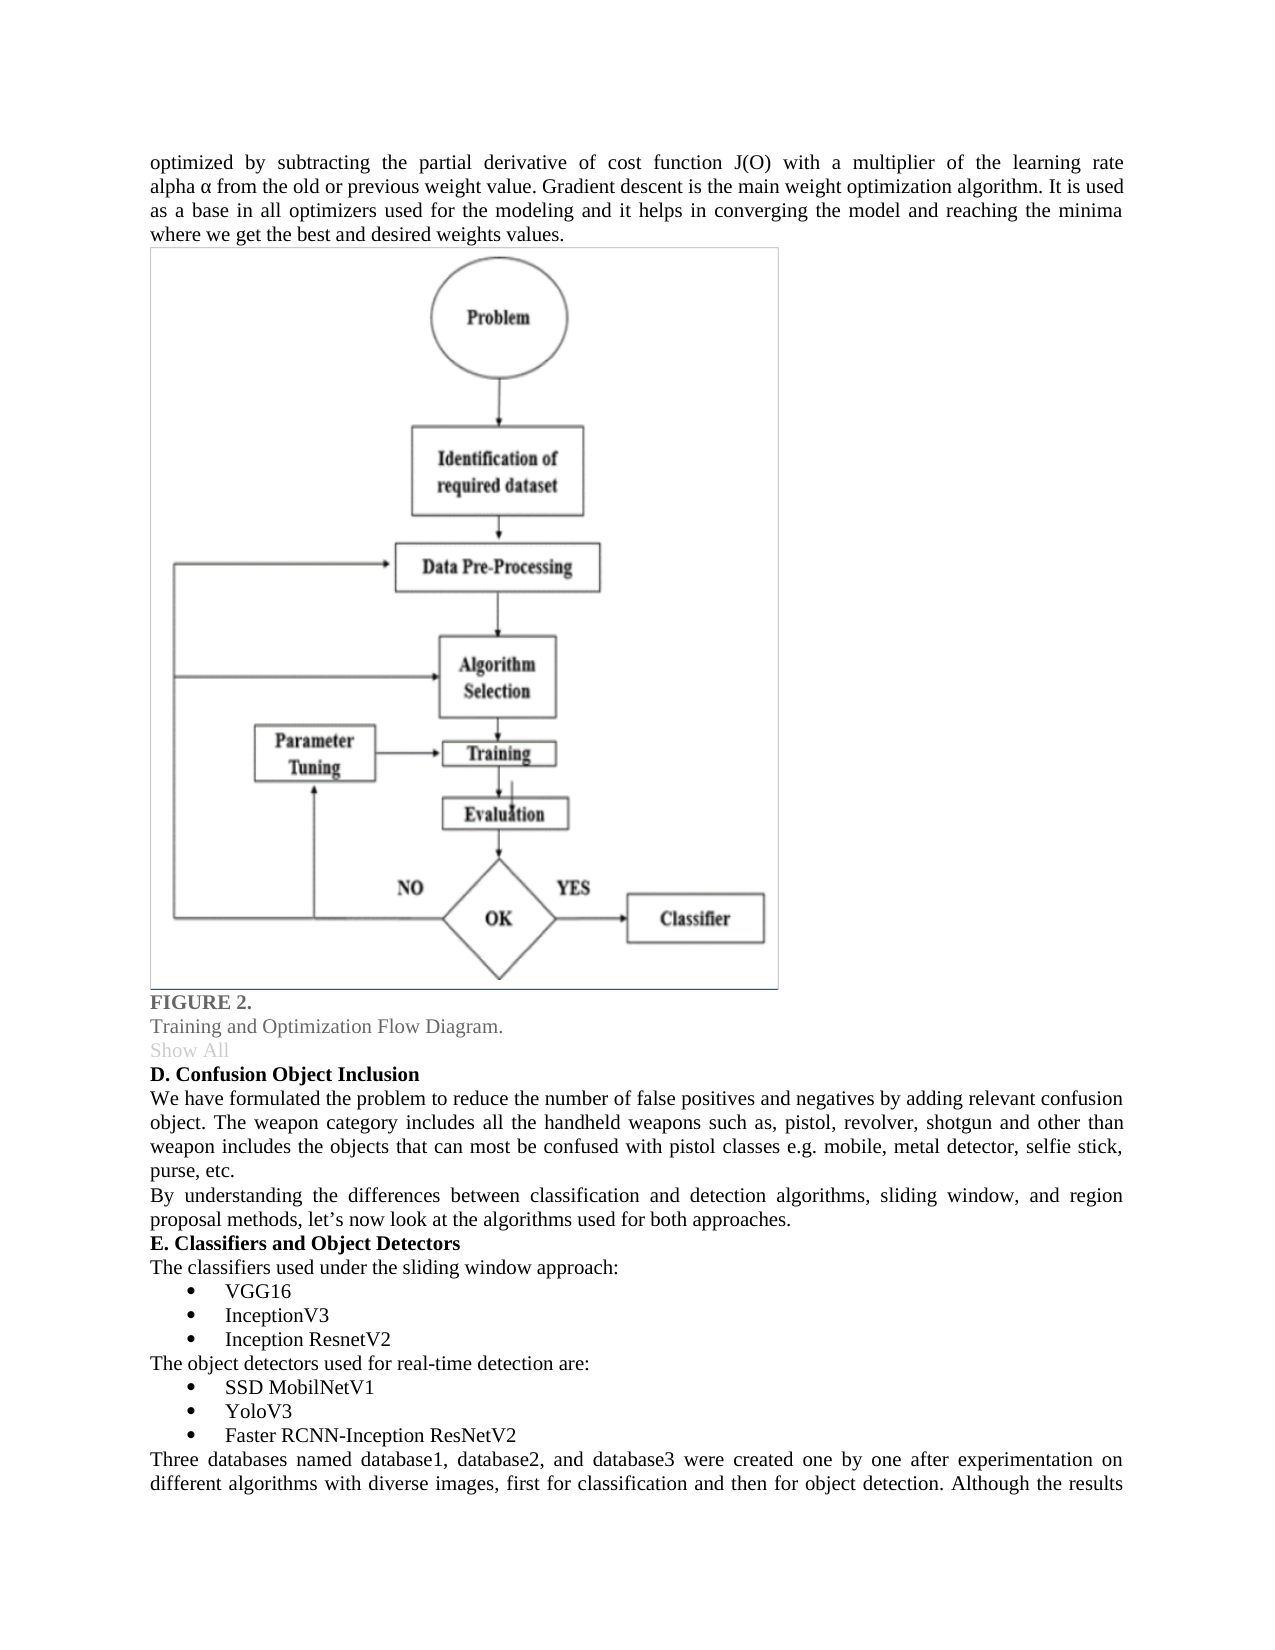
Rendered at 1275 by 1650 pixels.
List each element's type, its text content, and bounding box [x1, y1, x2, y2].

text By understanding the differences between classification and detection algorithms, sliding window, and region proposal methods, let’s now look at the algorithms used for both approaches. [150, 1182, 1125, 1231]
list Inception ResnetV2 [187, 1327, 1125, 1351]
list InceptionV3 [187, 1303, 1125, 1327]
list YoloV3 [187, 1399, 1125, 1423]
picture [150, 246, 780, 990]
list Faster RCNN-Inception ResNetV2 [187, 1423, 1125, 1447]
text The object detectors used for real-time detection are: [150, 1351, 1125, 1375]
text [150, 1447, 1125, 1495]
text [150, 150, 1125, 246]
text D. Confusion Object Inclusion [150, 1062, 1125, 1086]
list SSD MobilNetV1 [187, 1375, 1125, 1399]
text FIGURE 2. [150, 990, 1125, 1014]
text Show All [150, 1038, 1125, 1062]
list VGG16 [187, 1279, 1125, 1303]
text The classifiers used under the sliding window approach: [150, 1255, 1125, 1279]
text We have formulated the problem to reduce the number of false positives and negatives by adding relevant confusion object. The weapon category includes all the handheld weapons such as, pistol, revolver, shotgun and other than weapon includes the objects that can most be confused with pistol classes e.g. mobile, metal detector, selfie stick, purse, etc. [150, 1086, 1125, 1182]
text Training and Optimization Flow Diagram. [150, 1014, 1125, 1038]
text E. Classifiers and Object Detectors [150, 1231, 1125, 1255]
